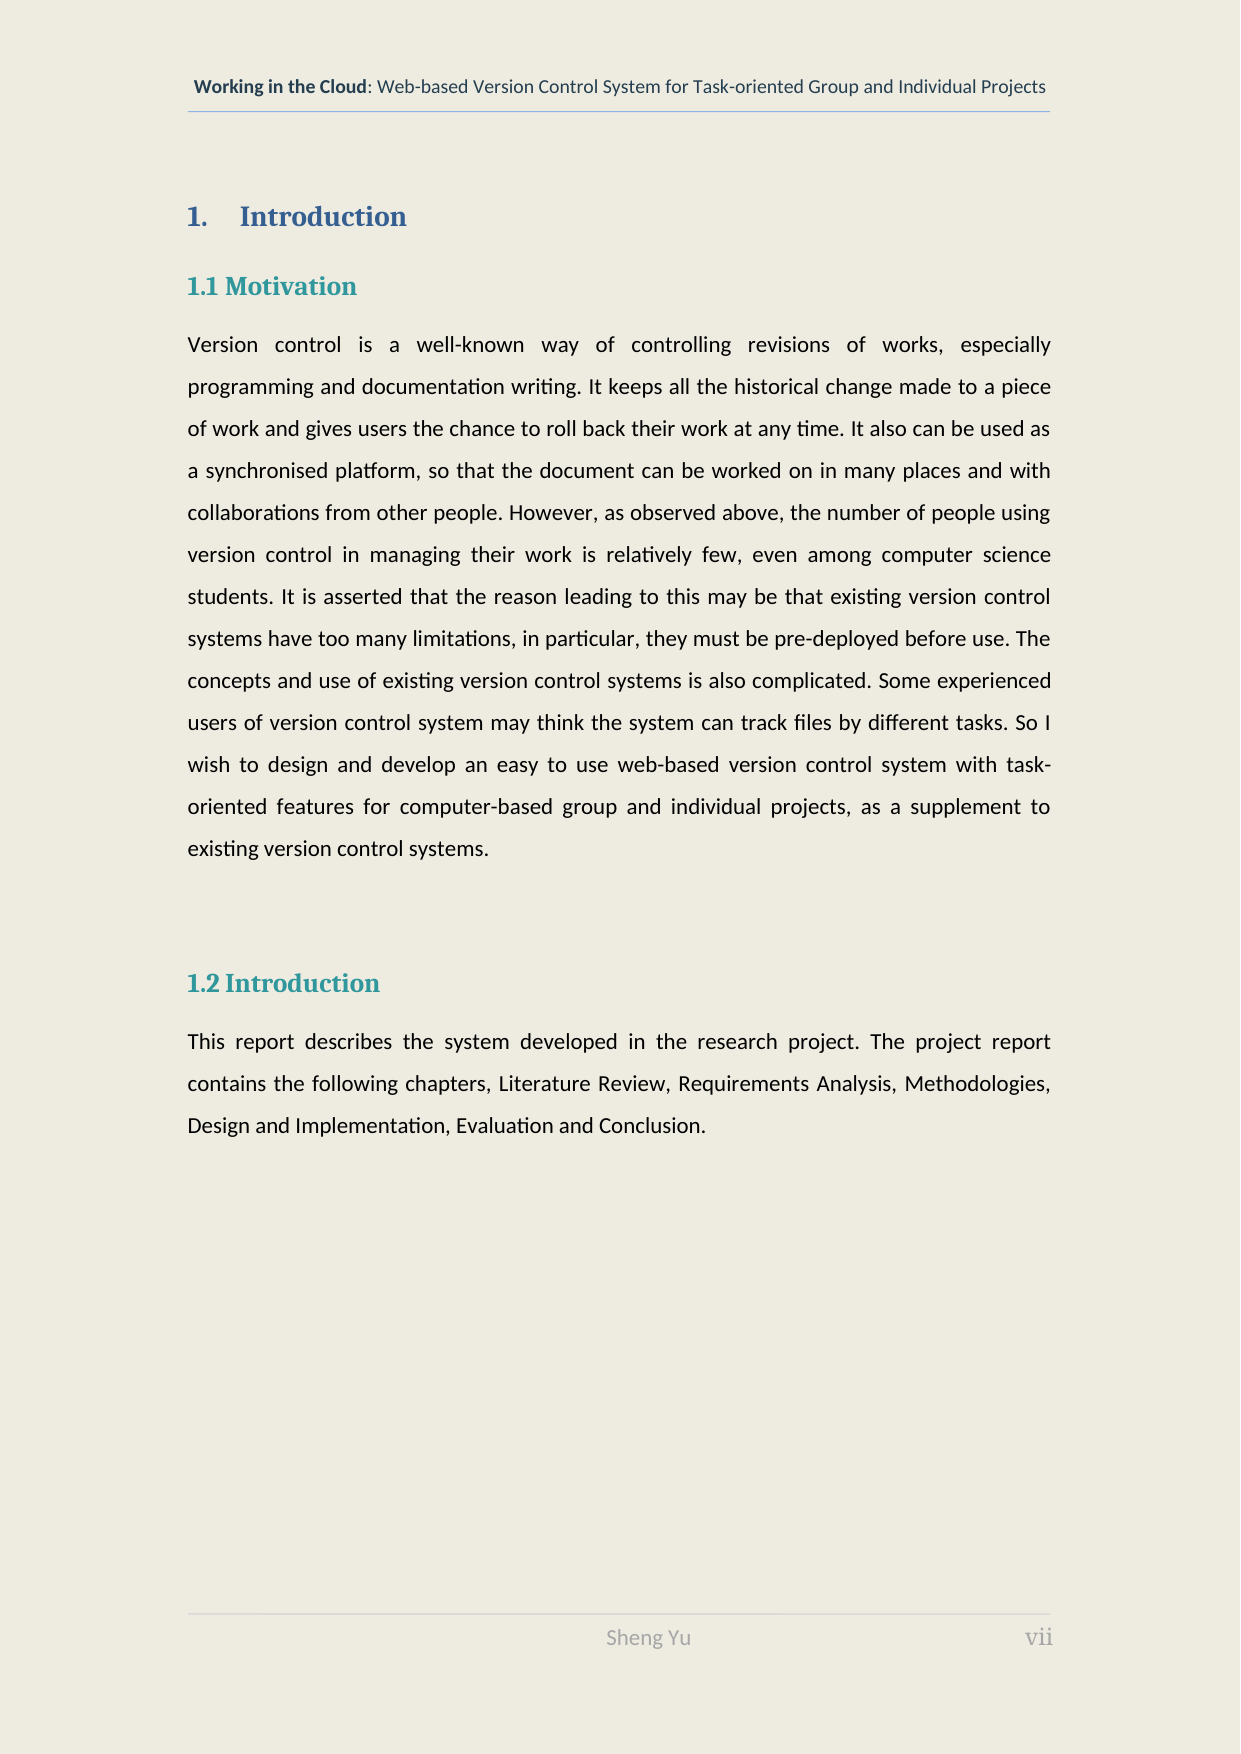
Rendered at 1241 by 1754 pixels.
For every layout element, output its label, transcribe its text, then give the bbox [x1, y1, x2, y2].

text Version control is a way controlling revisions of works, especially programming and documentation writing. It keeps all the historical change work and gives use chance roll back their work at any time. It also can be used as a synchronised platformthe can be worked many places and with collaborations from other people. However, as observed, the people us version control in managing their work is few, even computer science students. Ithe reason lead this may be thexisting version control systems have too many limitations, must be pre-deployed before use. The concepts and us of existing version control system is also complicated. Some experienced user version control system may think the system can track file by different tasks. So I wish to design and develop an easy to use web-based version control system with task-oriented feature for computerbased group and individual projects as supplement o existing version control systems. [187, 330, 1053, 862]
subtitle Introduction [187, 200, 1053, 233]
text This report describ the system in project [187, 1027, 1053, 1139]
subtitle Motivation [187, 271, 1053, 302]
subtitle Introduction [187, 968, 1053, 999]
